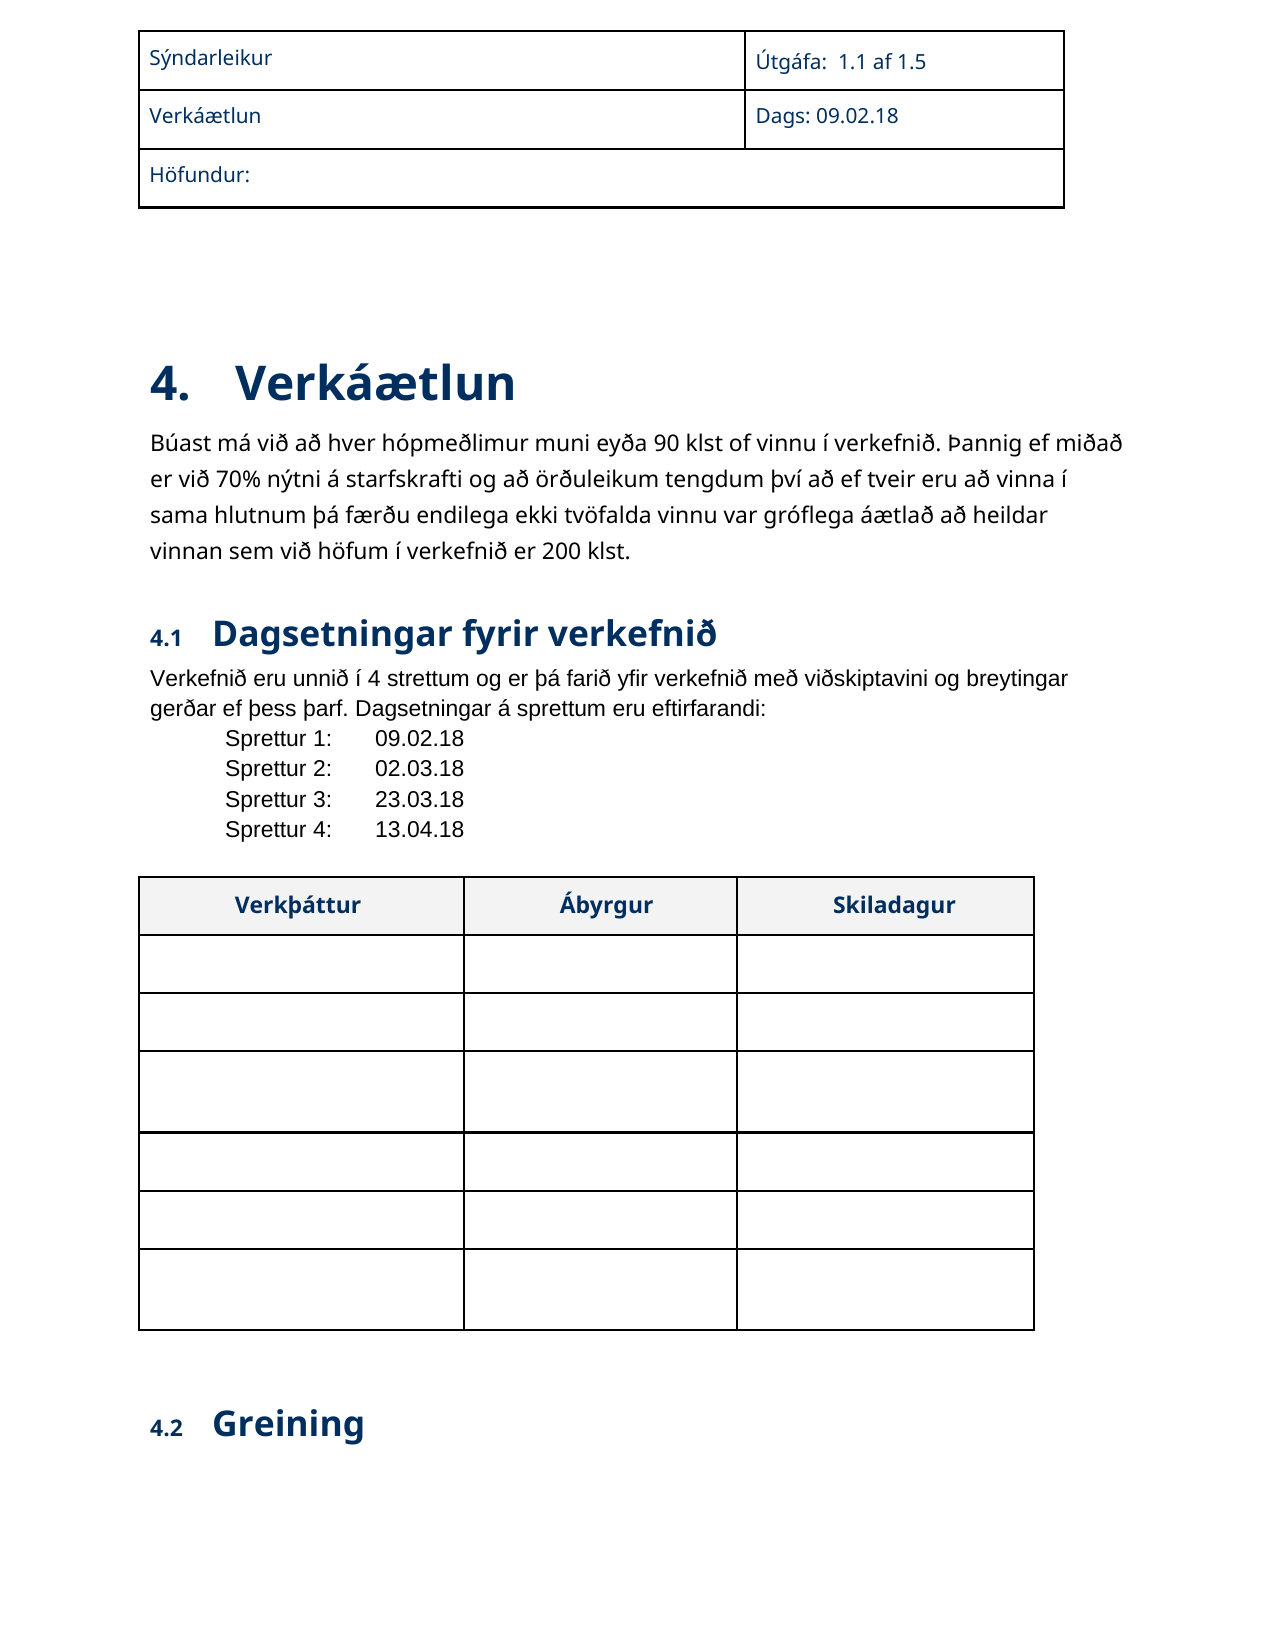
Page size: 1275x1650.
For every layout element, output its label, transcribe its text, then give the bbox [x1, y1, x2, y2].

table_header Skiladagur [738, 878, 1033, 934]
table_cell [738, 936, 1033, 992]
subtitle 4.2 Greining [150, 1398, 1125, 1447]
table_cell [140, 1052, 463, 1131]
table_cell [140, 1134, 463, 1189]
table_cell [140, 1250, 463, 1329]
table_cell [465, 1052, 736, 1131]
table_cell [465, 994, 736, 1050]
text Verkefnið eru unnið í 4 strettum og er þá farið yfir verkefnið með viðskiptavini og breytingar gerðar ef þess þarf. Dagsetningar á sprettum eru eftirfarandi: [150, 665, 1125, 721]
table_cell [465, 936, 736, 992]
text Sprettur 2: 02.03.18 [150, 755, 1125, 782]
text Búast má við að hver hópmeðlimur muni eyða 90 klst of vinnu í verkefnið. Þannig ef miðað er við 70% nýtni á starfskrafti og að örðuleikum tengdum því að ef tveir eru að vinna í sama hlutnum þá færðu endilega ekki tvöfalda vinnu var gróflega áætlað að heildar vinnan sem við höfum í verkefnið er 200 klst. [150, 427, 1125, 566]
table_cell [140, 1192, 463, 1247]
table_cell [738, 994, 1033, 1050]
table_cell [738, 1052, 1033, 1131]
table_cell [465, 1134, 736, 1189]
subtitle 4.1 Dagsetningar fyrir verkefnið [150, 608, 1125, 656]
subtitle 4. Verkáætlun [150, 349, 1125, 414]
table_cell [140, 994, 463, 1050]
table_cell [465, 1250, 736, 1329]
table_cell [465, 1192, 736, 1247]
text Sprettur 1: 09.02.18 [150, 725, 1125, 751]
table_cell [140, 936, 463, 992]
table_cell [738, 1134, 1033, 1189]
text Sprettur 3: 23.03.18 [150, 786, 1125, 812]
table_header Ábyrgur [465, 878, 736, 934]
table_cell [738, 1192, 1033, 1247]
table_header Verkþáttur [140, 878, 463, 934]
text Sprettur 4: 13.04.18 [150, 816, 1125, 842]
table_cell [738, 1250, 1033, 1329]
